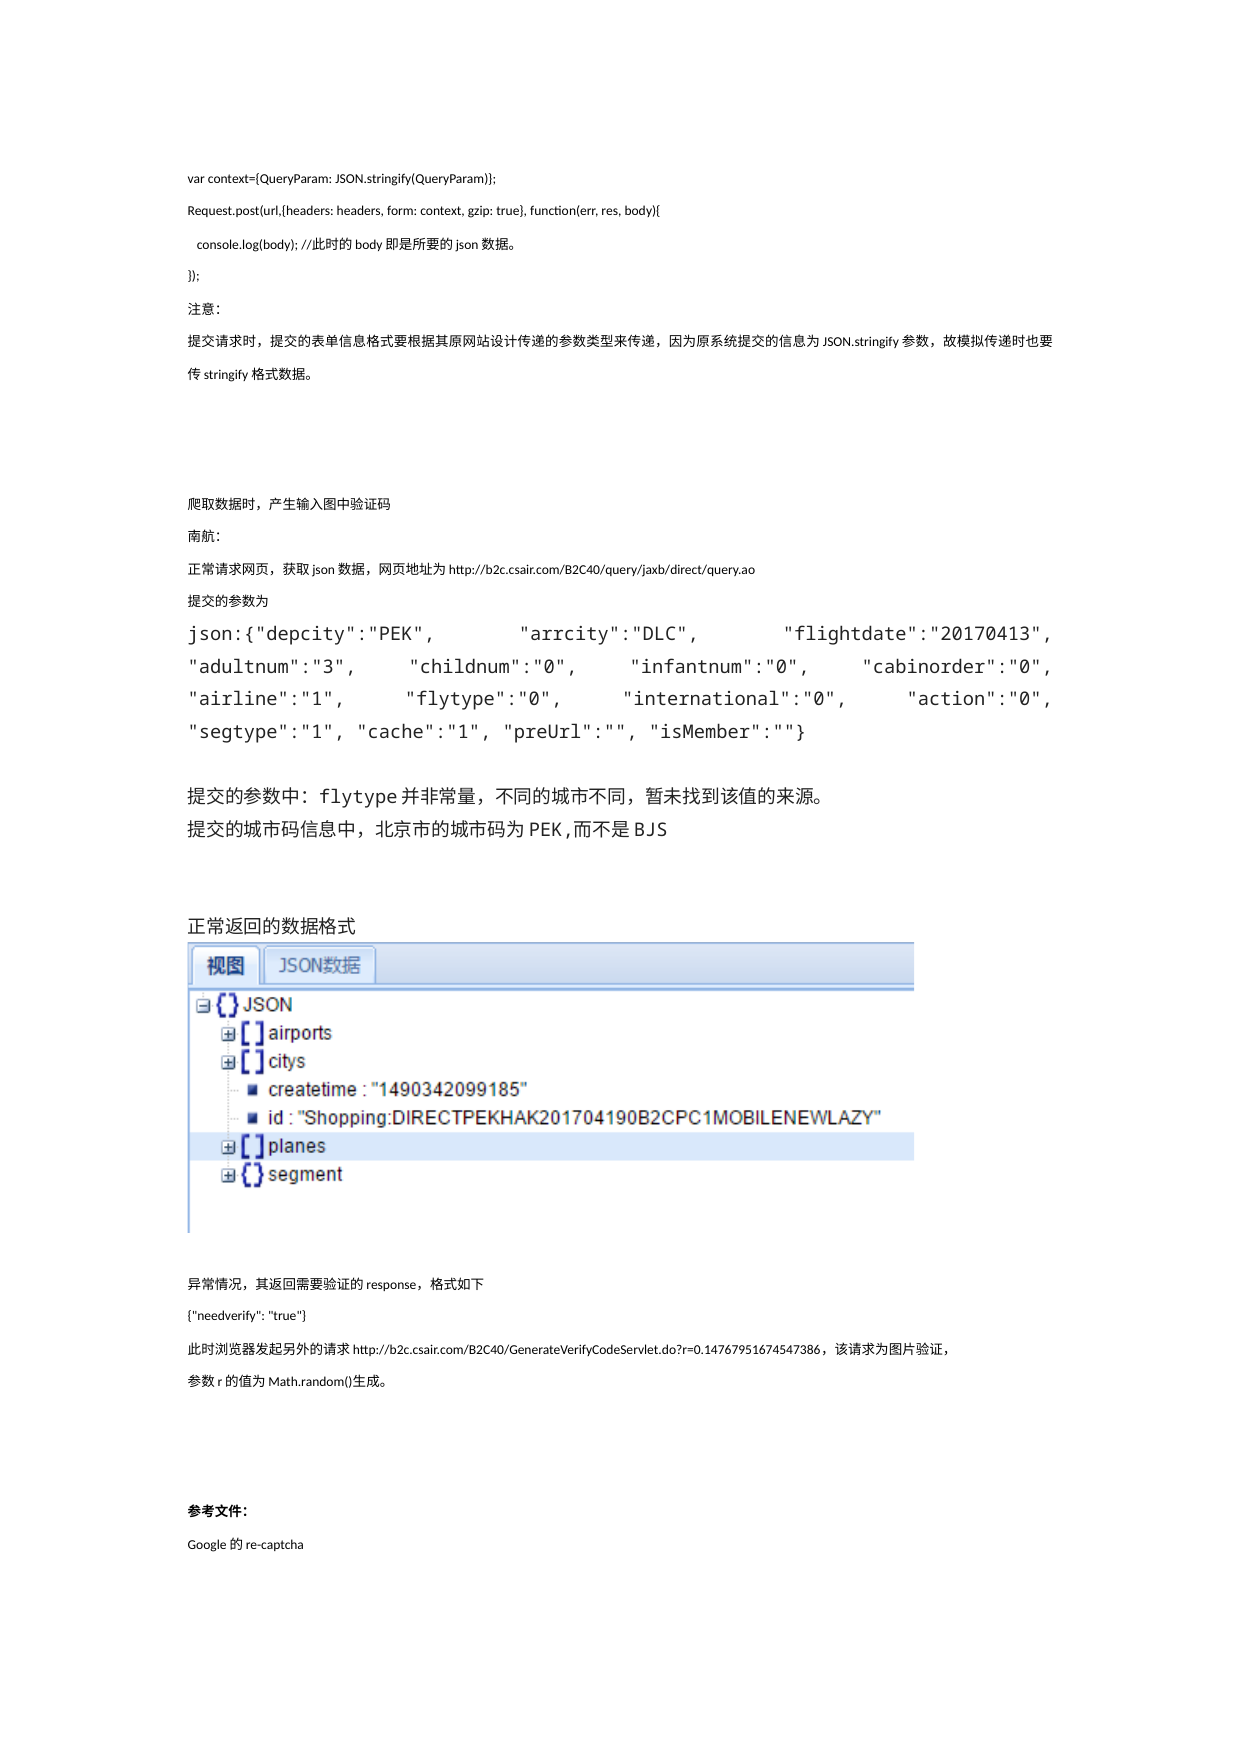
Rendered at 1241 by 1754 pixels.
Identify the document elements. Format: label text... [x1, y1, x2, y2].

text 异常情况，其返回需要验证的response，格式如下 [187, 1267, 1053, 1299]
text 正常返回的数据格式 [187, 909, 1053, 942]
text var context={QueryParam: JSON.stringify(QueryParam)}; [187, 162, 1053, 194]
text json:{"depcity":"PEK", "arrcity":"DLC", "flightdate":"20170413", "adultnum":"3", "childnum":"0", "infantnum":"0", "cabinorder":"0", "airline":"1", "flytype":"0", "international":"0", "action":"0", "segtype":"1", "cache":"1", "preUrl":"", "isMember":""} [187, 617, 1053, 747]
text 南航： [187, 519, 1053, 552]
text 正常请求网页，获取json数据，网页地址为http://b2c.csair.com/B2C40/query/jaxb/direct/query.ao [187, 552, 1053, 584]
text 注意： [187, 292, 1053, 324]
text 此时浏览器发起另外的请求http://b2c.csair.com/B2C40/GenerateVerifyCodeServlet.do?r=0.14767951674547386，该请求为图片验证， [187, 1332, 1053, 1364]
text console.log(body); //此时的body即是所要的json数据。 [187, 227, 1053, 259]
text Request.post(url,{headers: headers, form: context, gzip: true}, function(err, res, body){ [187, 194, 1053, 227]
subtitle 参考文件： [187, 1494, 1053, 1527]
text 提交的参数为 [187, 584, 1053, 617]
text 提交请求时，提交的表单信息格式要根据其原网站设计传递的参数类型来传递，因为原系统提交的信息为JSON.stringify参数，故模拟传递时也要传stringify格式数据。 [187, 324, 1053, 389]
text 爬取数据时，产生输入图中验证码 [187, 487, 1053, 519]
text {"needverify": "true"} [187, 1299, 1053, 1332]
text 提交的参数中：flytype并非常量，不同的城市不同，暂未找到该值的来源。 [187, 779, 1053, 812]
picture [187, 942, 915, 1233]
text }); [187, 259, 1053, 292]
text 参数r的值为Math.random()生成。 [187, 1364, 1053, 1397]
text 提交的城市码信息中，北京市的城市码为PEK,而不是BJS [187, 812, 1053, 844]
text Google的re-captcha [187, 1527, 1053, 1559]
